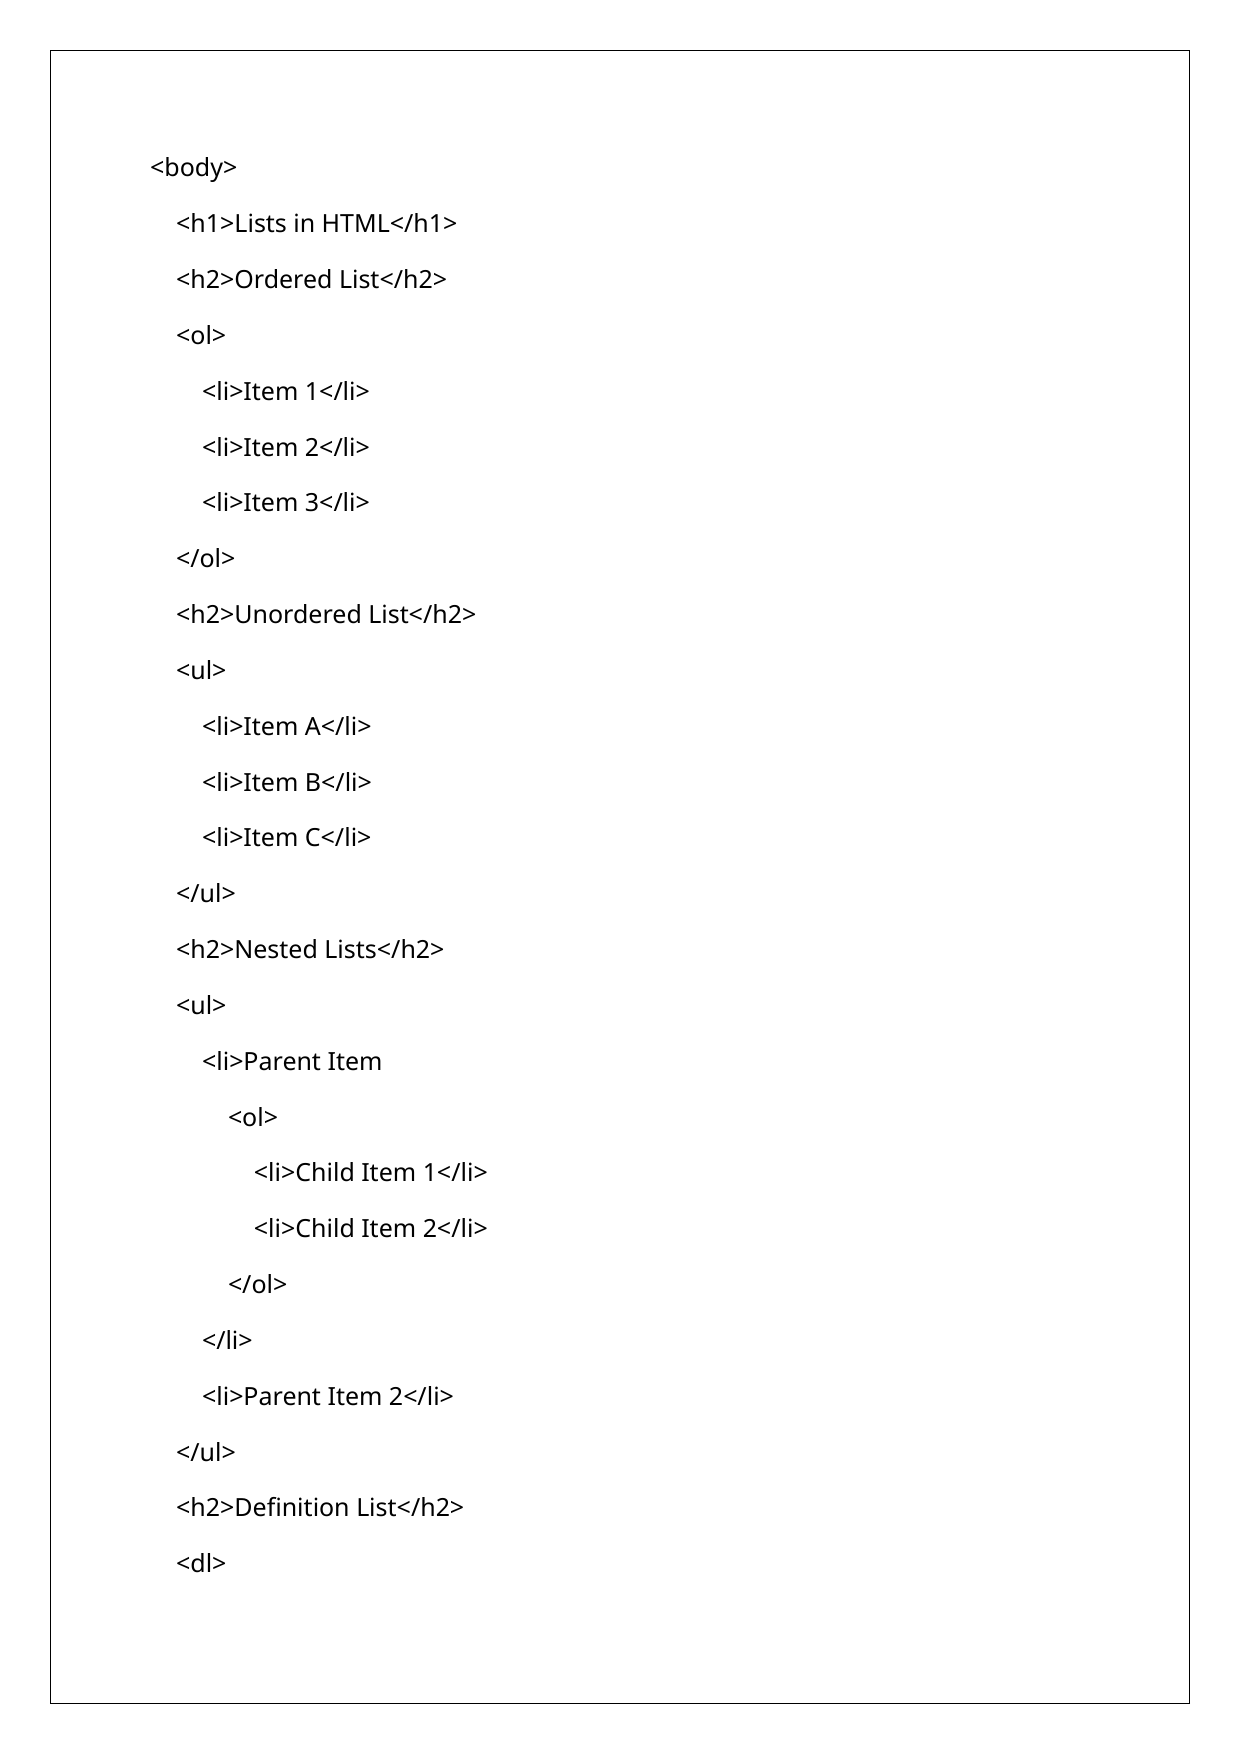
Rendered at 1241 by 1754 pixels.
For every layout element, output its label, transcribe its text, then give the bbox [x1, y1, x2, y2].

text <ul> [150, 987, 1090, 1022]
text <h2>Unordered List</h2> [150, 597, 1090, 631]
text <h2>Definition List</h2> [150, 1490, 1090, 1524]
text </ol> [150, 541, 1090, 575]
text <li>Item 1</li> [150, 373, 1090, 407]
text <ul> [150, 652, 1090, 687]
text <li>Child Item 1</li> [150, 1155, 1090, 1189]
text <li>Item A</li> [150, 708, 1090, 742]
text <body> [150, 150, 1090, 184]
text <ol> [150, 317, 1090, 352]
text <h2>Nested Lists</h2> [150, 932, 1090, 966]
text <h1>Lists in HTML</h1> [150, 206, 1090, 240]
text <li>Parent Item 2</li> [150, 1378, 1090, 1412]
text <dl> [150, 1546, 1090, 1580]
text <li>Child Item 2</li> [150, 1211, 1090, 1245]
text </ul> [150, 876, 1090, 910]
text <li>Parent Item [150, 1043, 1090, 1077]
text <li>Item 3</li> [150, 485, 1090, 519]
text <h2>Ordered List</h2> [150, 262, 1090, 296]
text <ol> [150, 1099, 1090, 1133]
text </li> [150, 1322, 1090, 1357]
text <li>Item C</li> [150, 820, 1090, 854]
text </ol> [150, 1267, 1090, 1301]
text <li>Item B</li> [150, 764, 1090, 798]
text </ul> [150, 1434, 1090, 1468]
text <li>Item 2</li> [150, 429, 1090, 463]
